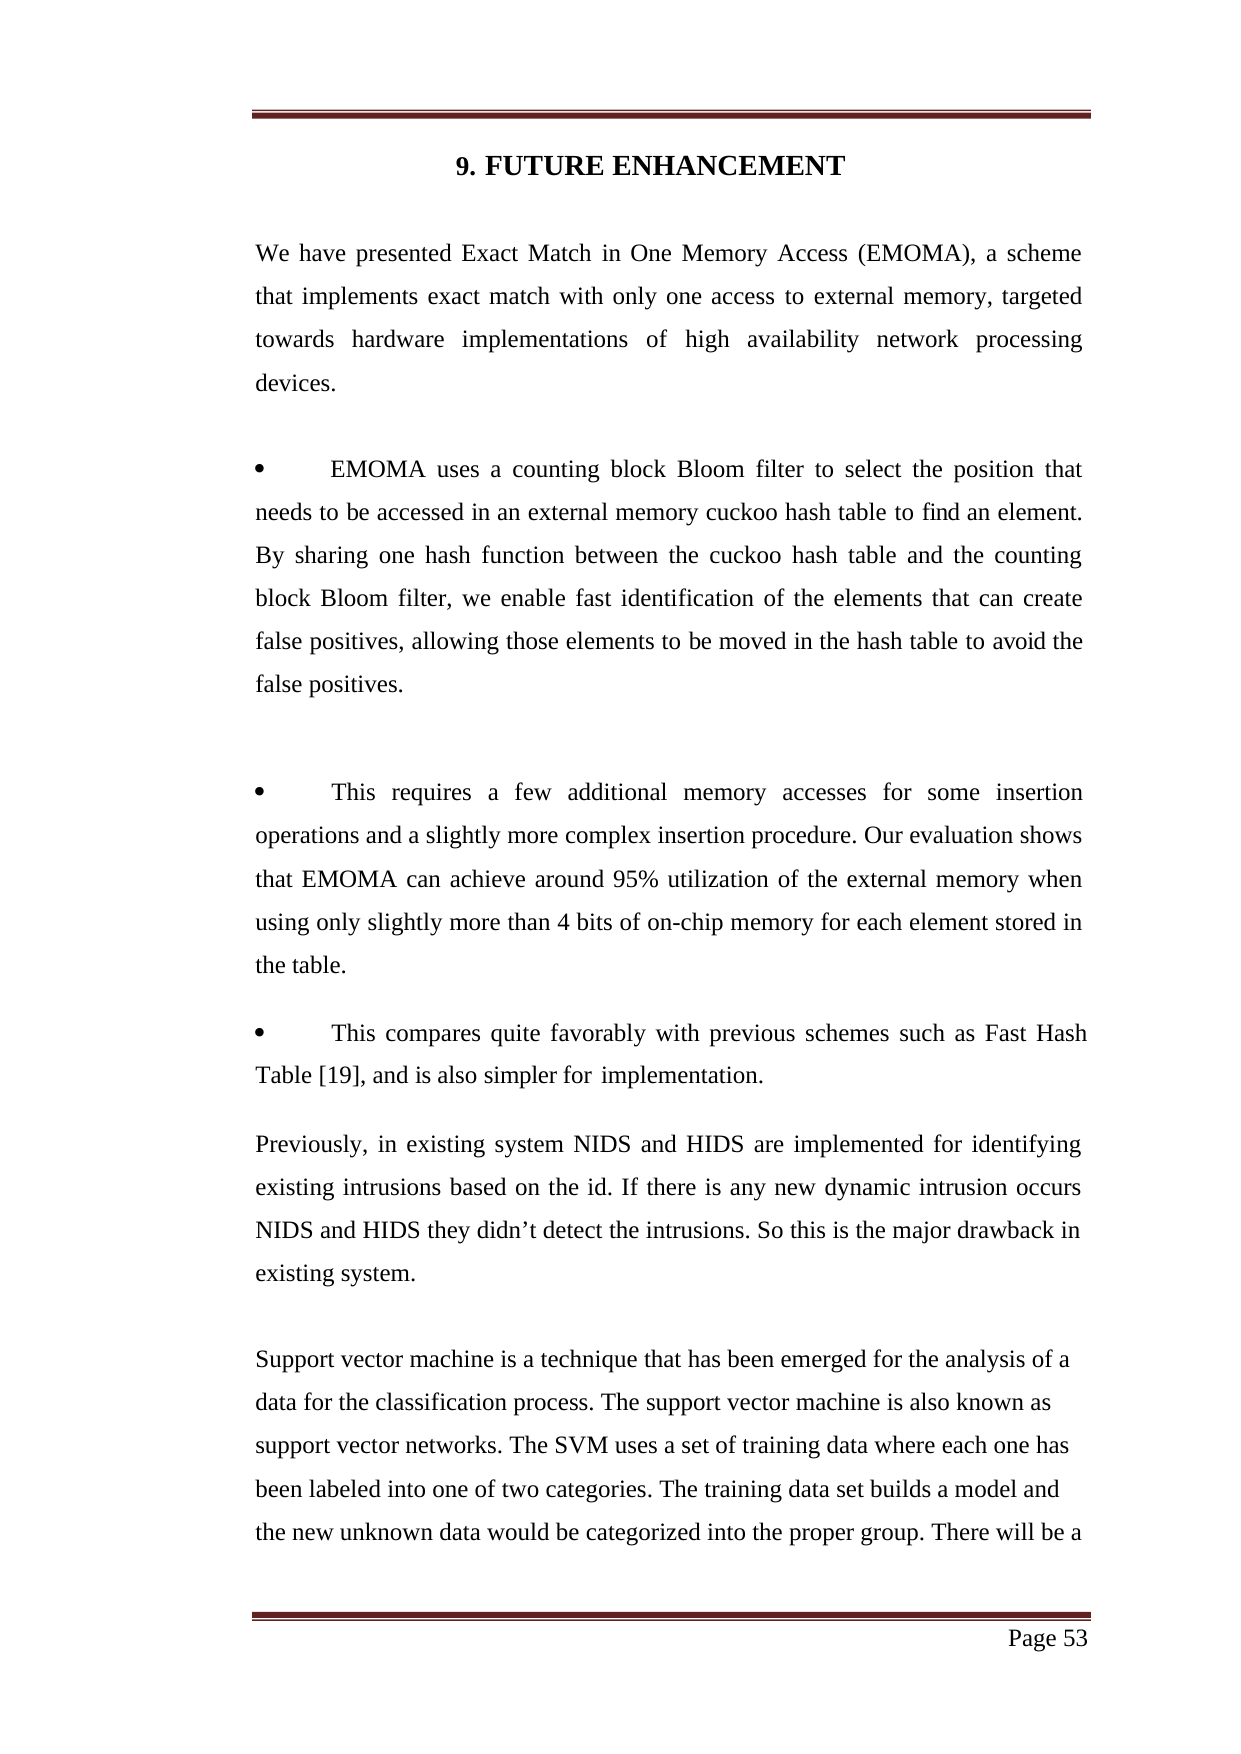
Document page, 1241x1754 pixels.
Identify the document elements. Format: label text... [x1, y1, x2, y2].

list This compares quite favorably with previous schemes such as Fast Hash Table [19], and is also simpler for implementation. [255, 1018, 1089, 1089]
subtitle FUTURE ENHANCEMENT [456, 148, 1201, 181]
text We have presented Exact Match in One Memory Access (EMOMA), a scheme that implements exact match with only one access to external memory, targeted towards hardware implementations of high availability network processing devices. [255, 238, 1083, 396]
text Support vector machine is a technique that has been emerged for the analysis of a data for the classification process. The support vector machine is also known as support vector networks. The SVM uses a set of training data where each one has been labeled into one of two categories. The training data set builds a model and the new unknown data would be categorized into the proper group. There will be a [255, 1344, 1084, 1546]
list This requires a few additional memory accesses for some insertion operations and a slightly more complex insertion procedure. Our evaluation shows that EMOMA can achieve around 95% utilization of the external memory when using only slightly more than 4 bits of on-chip memory for each element stored in the table. [255, 777, 1083, 979]
text Previously, in existing system NIDS and HIDS are implemented for identifying existing intrusions based on the id. If there is any new dynamic intrusion occurs NIDS and HIDS they didn’t detect the intrusions. So this is the major drawback in existing system. [255, 1129, 1082, 1287]
list EMOMA uses a counting block Bloom filter to select the position that needs to be accessed in an external memory cuckoo hash table to find an element. By sharing one hash function between the cuckoo hash table and the counting block Bloom filter, we enable fast identification of the elements that can create false positives, allowing those elements to be moved in the hash table to avoid the false positives. [255, 454, 1083, 698]
